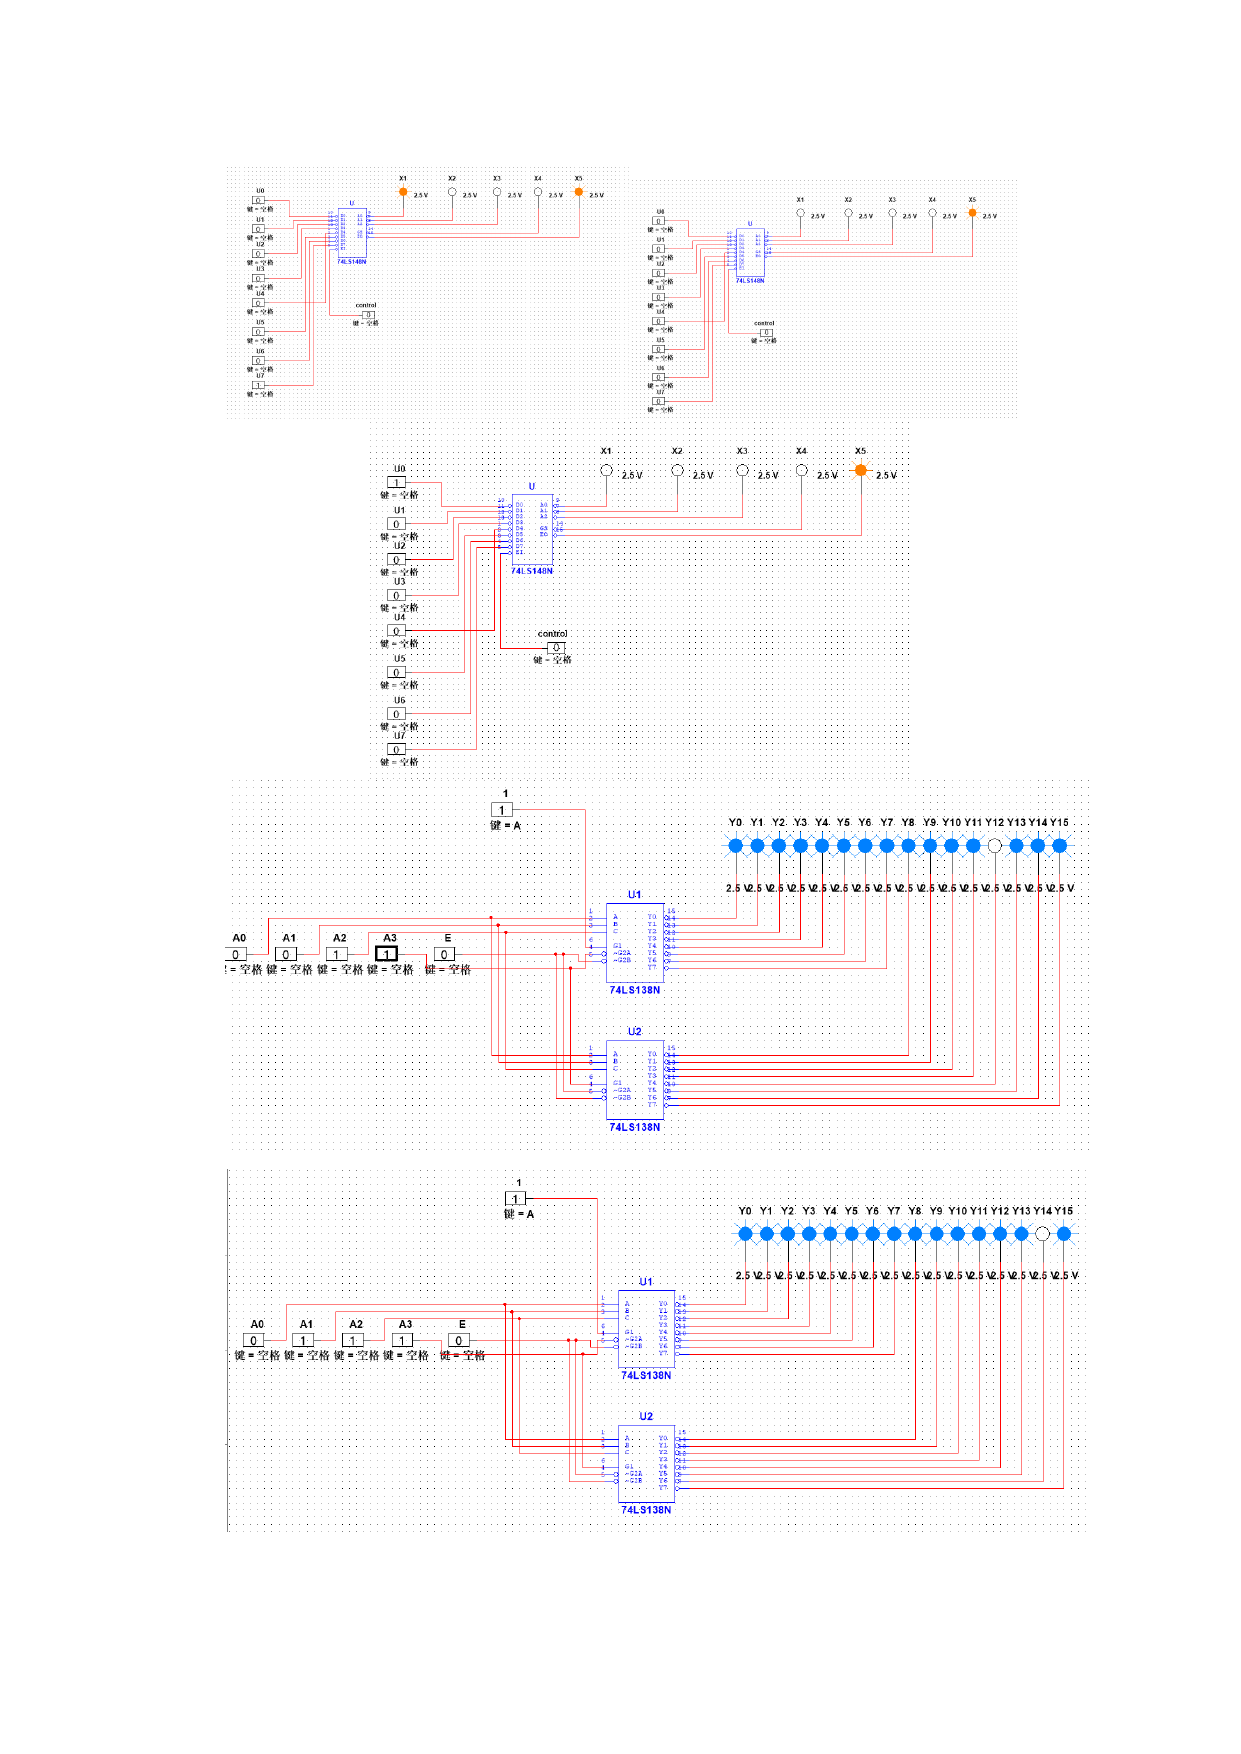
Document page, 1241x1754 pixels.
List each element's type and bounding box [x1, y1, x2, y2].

picture [225, 1169, 1091, 1532]
picture [225, 165, 1018, 419]
picture [225, 422, 1091, 1151]
